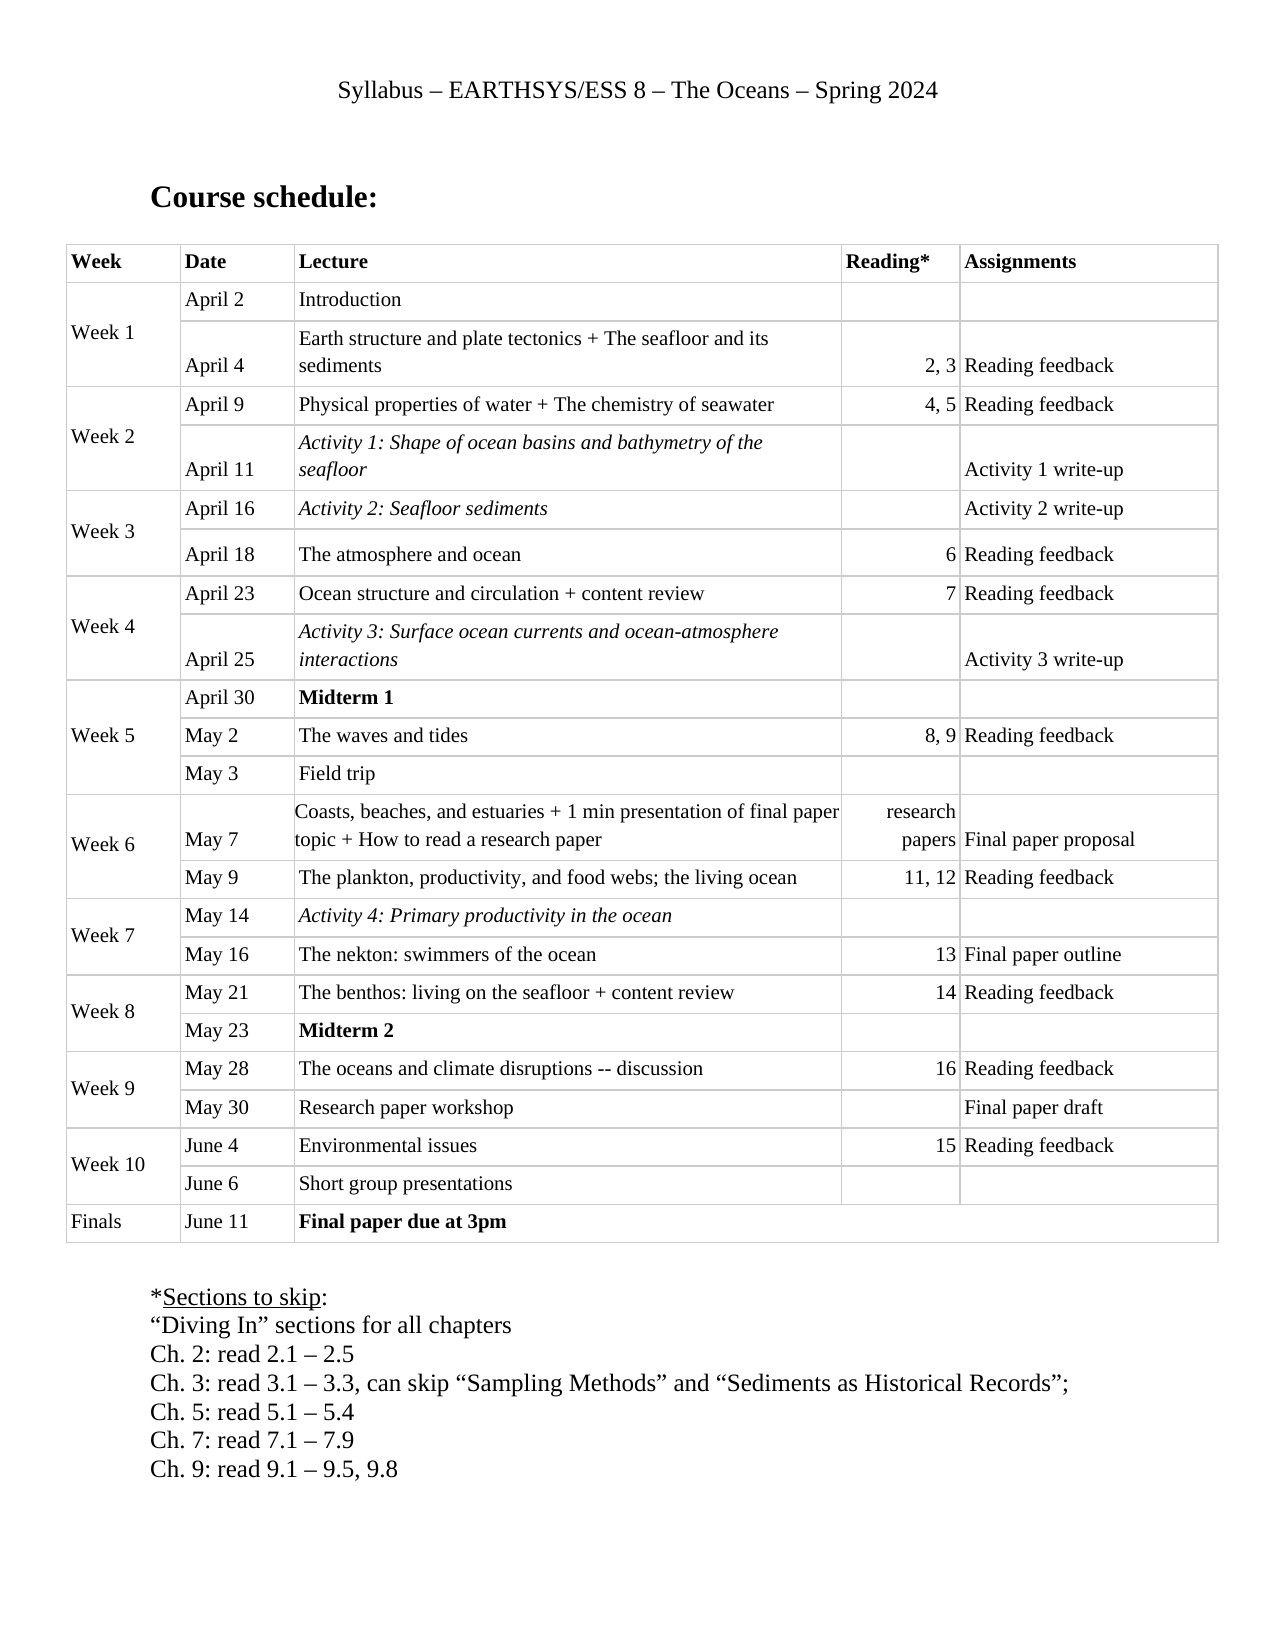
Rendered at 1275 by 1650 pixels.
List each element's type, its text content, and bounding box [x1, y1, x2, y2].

text “Diving In” sections for all chapters [150, 1310, 1162, 1339]
table_cell May 2 [181, 719, 294, 755]
table_cell [961, 899, 1217, 936]
table_cell Reading feedback [961, 861, 1217, 898]
table_cell May 21 [181, 976, 294, 1012]
table_cell Final paper due at 3pm [295, 1205, 1217, 1242]
table_cell The plankton, productivity, and food webs; the living ocean [295, 861, 841, 898]
table_cell Earth structure and plate tectonics + The seafloor and its sediments [295, 322, 841, 386]
table_cell [842, 615, 959, 679]
table_header Lecture [295, 245, 841, 282]
text Ch. 3: read 3.1 – 3.3, can skip “Sampling Methods” and “Sediments as Historical Records”; [150, 1368, 1162, 1397]
table_cell Activity 3: Surface ocean currents and ocean-atmosphere interactions [295, 615, 841, 679]
table_cell [842, 1091, 959, 1127]
table_header Week [67, 245, 180, 282]
table_cell Reading feedback [961, 387, 1217, 424]
table_cell research papers [842, 795, 959, 859]
table_cell [842, 426, 959, 490]
table_cell Week 8 [67, 976, 180, 1051]
text Ch. 7: read 7.1 – 7.9 [150, 1425, 1162, 1454]
table_cell Introduction [295, 283, 841, 320]
table_cell Short group presentations [295, 1167, 841, 1203]
text Ch. 5: read 5.1 – 5.4 [150, 1397, 1162, 1425]
table_cell Activity 1 write-up [961, 426, 1217, 490]
table_cell Physical properties of water + The chemistry of seawater [295, 387, 841, 424]
table_cell May 9 [181, 861, 294, 898]
table_cell 2, 3 [842, 322, 959, 386]
table_cell May 3 [181, 757, 294, 794]
table_cell Reading feedback [961, 1052, 1217, 1089]
table_cell [842, 681, 959, 717]
table_cell 11, 12 [842, 861, 959, 898]
table_cell Reading feedback [961, 322, 1217, 386]
table_cell May 28 [181, 1052, 294, 1089]
table_cell Week 7 [67, 899, 180, 974]
table_cell June 4 [181, 1129, 294, 1165]
table_cell Midterm 1 [295, 681, 841, 717]
table_cell Reading feedback [961, 577, 1217, 613]
table_header Date [181, 245, 294, 282]
table_cell Research paper workshop [295, 1091, 841, 1127]
table_cell June 6 [181, 1167, 294, 1203]
table_cell Week 2 [67, 387, 180, 490]
table_cell Final paper proposal [961, 795, 1217, 859]
table_cell The oceans and climate disruptions -- discussion [295, 1052, 841, 1089]
table_cell [842, 491, 959, 528]
table_cell Reading feedback [961, 1129, 1217, 1165]
text Ch. 9: read 9.1 – 9.5, 9.8 [150, 1454, 1162, 1483]
table_cell Coasts, beaches, and estuaries + 1 min presentation of final paper topic + How to read a research paper [295, 795, 841, 859]
table_cell Midterm 2 [295, 1014, 841, 1051]
table_cell May 7 [181, 795, 294, 859]
table_cell 16 [842, 1052, 959, 1089]
table_cell Ocean structure and circulation + content review [295, 577, 841, 613]
table_cell June 11 [181, 1205, 294, 1242]
table_cell [961, 1167, 1217, 1203]
table_cell Activity 4: Primary productivity in the ocean [295, 899, 841, 936]
table_cell [842, 899, 959, 936]
text *Sections to skip: [150, 1282, 1162, 1310]
table_cell April 4 [181, 322, 294, 386]
table_cell [961, 757, 1217, 794]
table_cell Activity 1: Shape of ocean basins and bathymetry of the seafloor [295, 426, 841, 490]
table_cell Finals [67, 1205, 180, 1242]
table_cell April 2 [181, 283, 294, 320]
table_cell Environmental issues [295, 1129, 841, 1165]
table_cell 13 [842, 938, 959, 974]
table_cell Week 1 [67, 283, 180, 386]
table_cell 7 [842, 577, 959, 613]
table_cell Week 3 [67, 491, 180, 575]
table_cell The benthos: living on the seafloor + content review [295, 976, 841, 1012]
table_cell 6 [842, 530, 959, 575]
table_cell [842, 1167, 959, 1203]
table_cell April 11 [181, 426, 294, 490]
text Ch. 2: read 2.1 – 2.5 [150, 1339, 1162, 1368]
table_header Assignments [961, 245, 1217, 282]
text Course schedule: [150, 179, 1162, 215]
table_cell Week 6 [67, 795, 180, 898]
table_cell Final paper draft [961, 1091, 1217, 1127]
table_cell Field trip [295, 757, 841, 794]
table_cell Activity 2: Seafloor sediments [295, 491, 841, 528]
table_cell April 23 [181, 577, 294, 613]
table_cell April 25 [181, 615, 294, 679]
table_cell Reading feedback [961, 530, 1217, 575]
table_cell April 9 [181, 387, 294, 424]
table_cell The waves and tides [295, 719, 841, 755]
table_cell Week 9 [67, 1052, 180, 1127]
table_cell 8, 9 [842, 719, 959, 755]
table_cell Week 5 [67, 681, 180, 794]
table_header Reading* [842, 245, 959, 282]
table_cell Final paper outline [961, 938, 1217, 974]
table_cell Week 10 [67, 1129, 180, 1203]
table_cell April 16 [181, 491, 294, 528]
table_cell [842, 283, 959, 320]
table_cell The nekton: swimmers of the ocean [295, 938, 841, 974]
table_cell 14 [842, 976, 959, 1012]
table_cell 15 [842, 1129, 959, 1165]
table_cell Activity 2 write-up [961, 491, 1217, 528]
table_cell Week 4 [67, 577, 180, 679]
table_cell 4, 5 [842, 387, 959, 424]
table_cell May 16 [181, 938, 294, 974]
table_cell [842, 757, 959, 794]
table_cell The atmosphere and ocean [295, 530, 841, 575]
table_cell May 23 [181, 1014, 294, 1051]
table_cell Reading feedback [961, 719, 1217, 755]
table_cell [842, 1014, 959, 1051]
table_cell May 30 [181, 1091, 294, 1127]
table_cell May 14 [181, 899, 294, 936]
table_cell April 18 [181, 530, 294, 575]
table_cell [961, 1014, 1217, 1051]
table_cell April 30 [181, 681, 294, 717]
table_cell Activity 3 write-up [961, 615, 1217, 679]
table_cell [961, 681, 1217, 717]
table_cell [961, 283, 1217, 320]
table_cell Reading feedback [961, 976, 1217, 1012]
